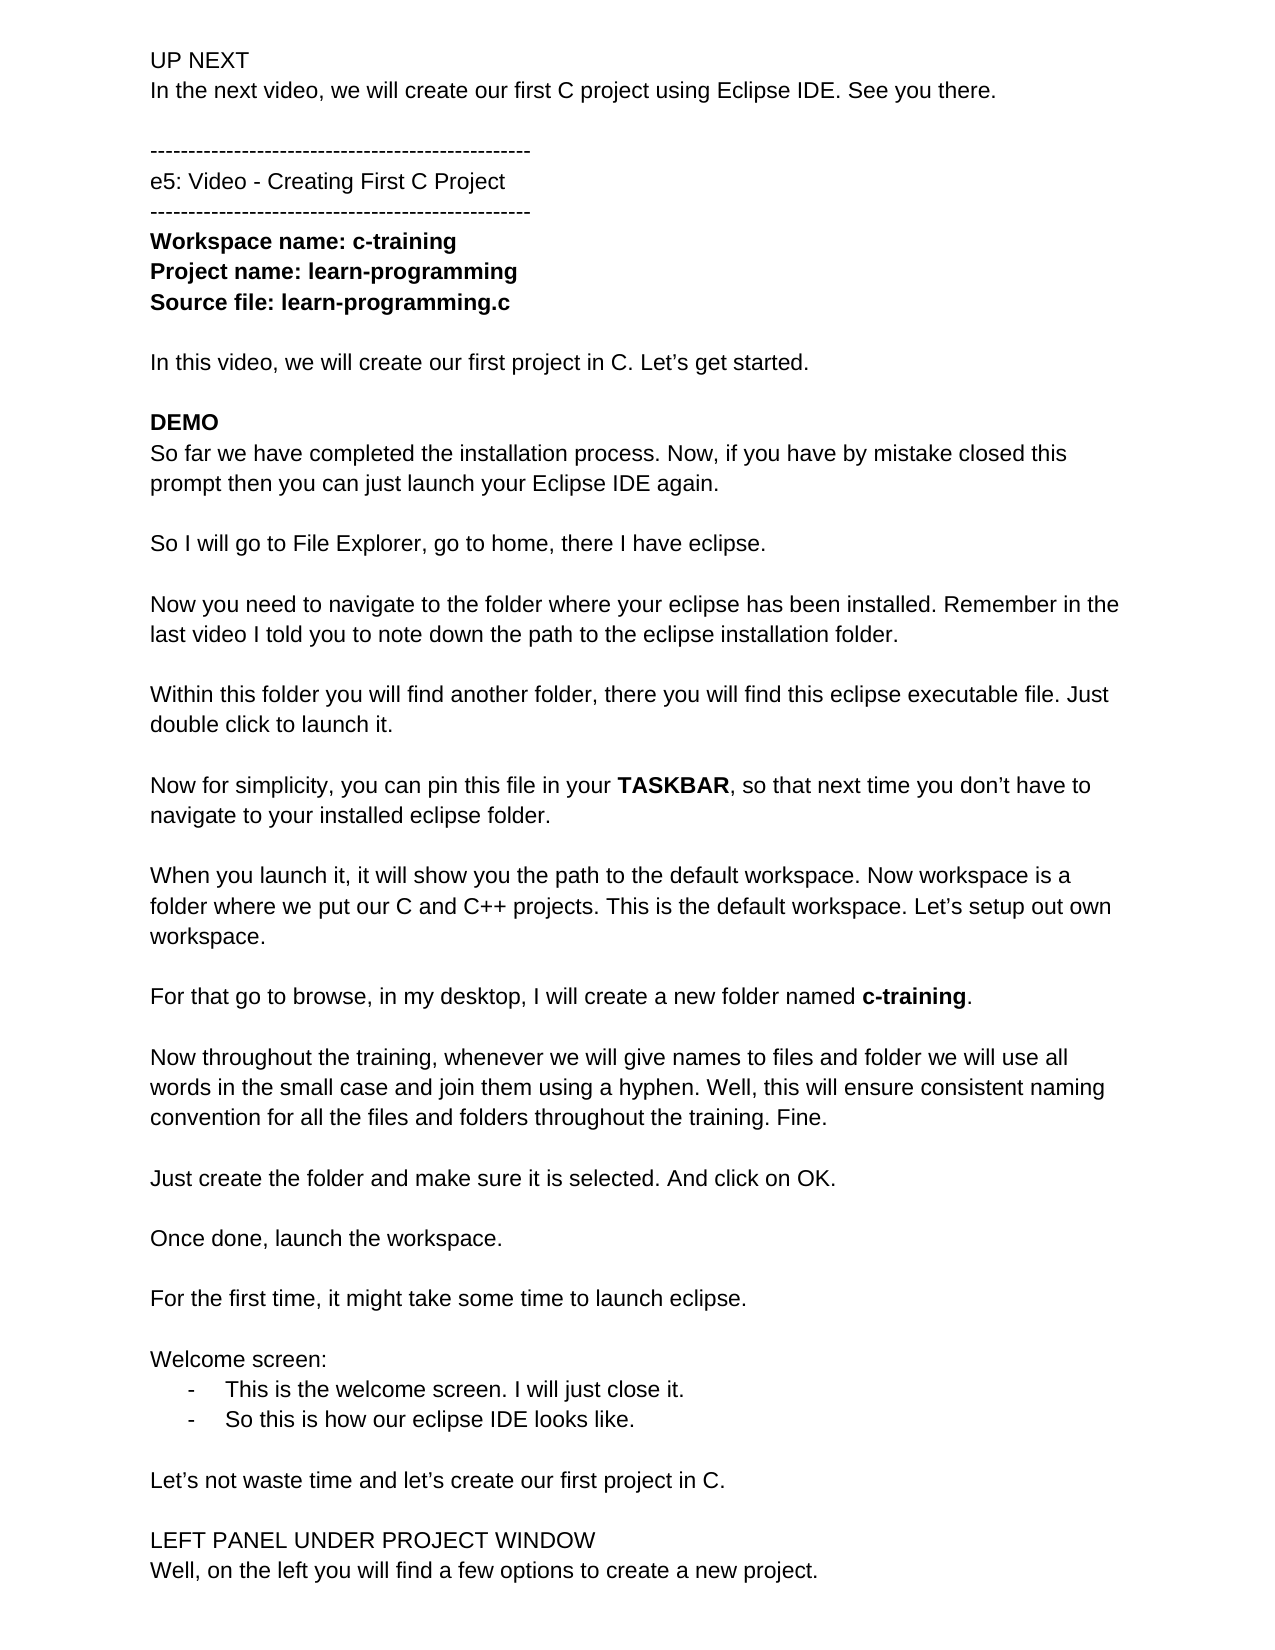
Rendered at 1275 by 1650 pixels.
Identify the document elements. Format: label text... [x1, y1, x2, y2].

text Just create the folder and make sure it is selected. And click on OK. [150, 1164, 1125, 1191]
text Workspace name: c-training [150, 228, 1125, 254]
text Project name: learn-programming [150, 258, 1125, 285]
text Within this folder you will find another folder, there you will find this eclipse executable file. Just double click to launch it. [150, 681, 1125, 738]
text Now you need to navigate to the folder where your eclipse has been installed. Remember in the last video I told you to note down the path to the eclipse installation folder. [150, 591, 1125, 647]
list This is the welcome screen. I will just close it. [187, 1376, 1125, 1402]
text UP NEXT [150, 47, 1125, 73]
text LEFT PANEL UNDER PROJECT WINDOW [150, 1527, 1125, 1553]
text DEMO [150, 409, 1125, 436]
text Welcome screen: [150, 1346, 1125, 1372]
text So I will go to File Explorer, go to home, there I have eclipse. [150, 530, 1125, 557]
text When you launch it, it will show you the path to the default workspace. Now workspace is a folder where we put our C and C++ projects. This is the default workspace. Let’s setup out own workspace. [150, 862, 1125, 949]
text For the first time, it might take some time to launch eclipse. [150, 1285, 1125, 1312]
text Now for simplicity, you can pin this file in your TASKBAR, so that next time you don’t have to navigate to your installed eclipse folder. [150, 772, 1125, 828]
text Let’s not waste time and let’s create our first project in C. [150, 1467, 1125, 1493]
text So far we have completed the installation process. Now, if you have by mistake closed this prompt then you can just launch your Eclipse IDE again. [150, 439, 1125, 496]
text In this video, we will create our first project in C. Let’s get started. [150, 349, 1125, 375]
text e5: Video - Creating First C Project [150, 168, 1125, 194]
text In the next video, we will create our first C project using Eclipse IDE. See you there. [150, 77, 1125, 103]
list So this is how our eclipse IDE looks like. [187, 1406, 1125, 1433]
text Now throughout the training, whenever we will give names to files and folder we will use all words in the small case and join them using a hyphen. Well, this will ensure consistent naming convention for all the files and folders throughout the training. Fine. [150, 1044, 1125, 1131]
text -------------------------------------------------- [150, 137, 1125, 164]
text For that go to browse, in my desktop, I will create a new folder named c-training. [150, 983, 1125, 1010]
text -------------------------------------------------- [150, 198, 1125, 224]
text Once done, launch the workspace. [150, 1225, 1125, 1251]
text Source file: learn-programming.c [150, 288, 1125, 315]
text Well, on the left you will find a few options to create a new project. [150, 1557, 1125, 1584]
